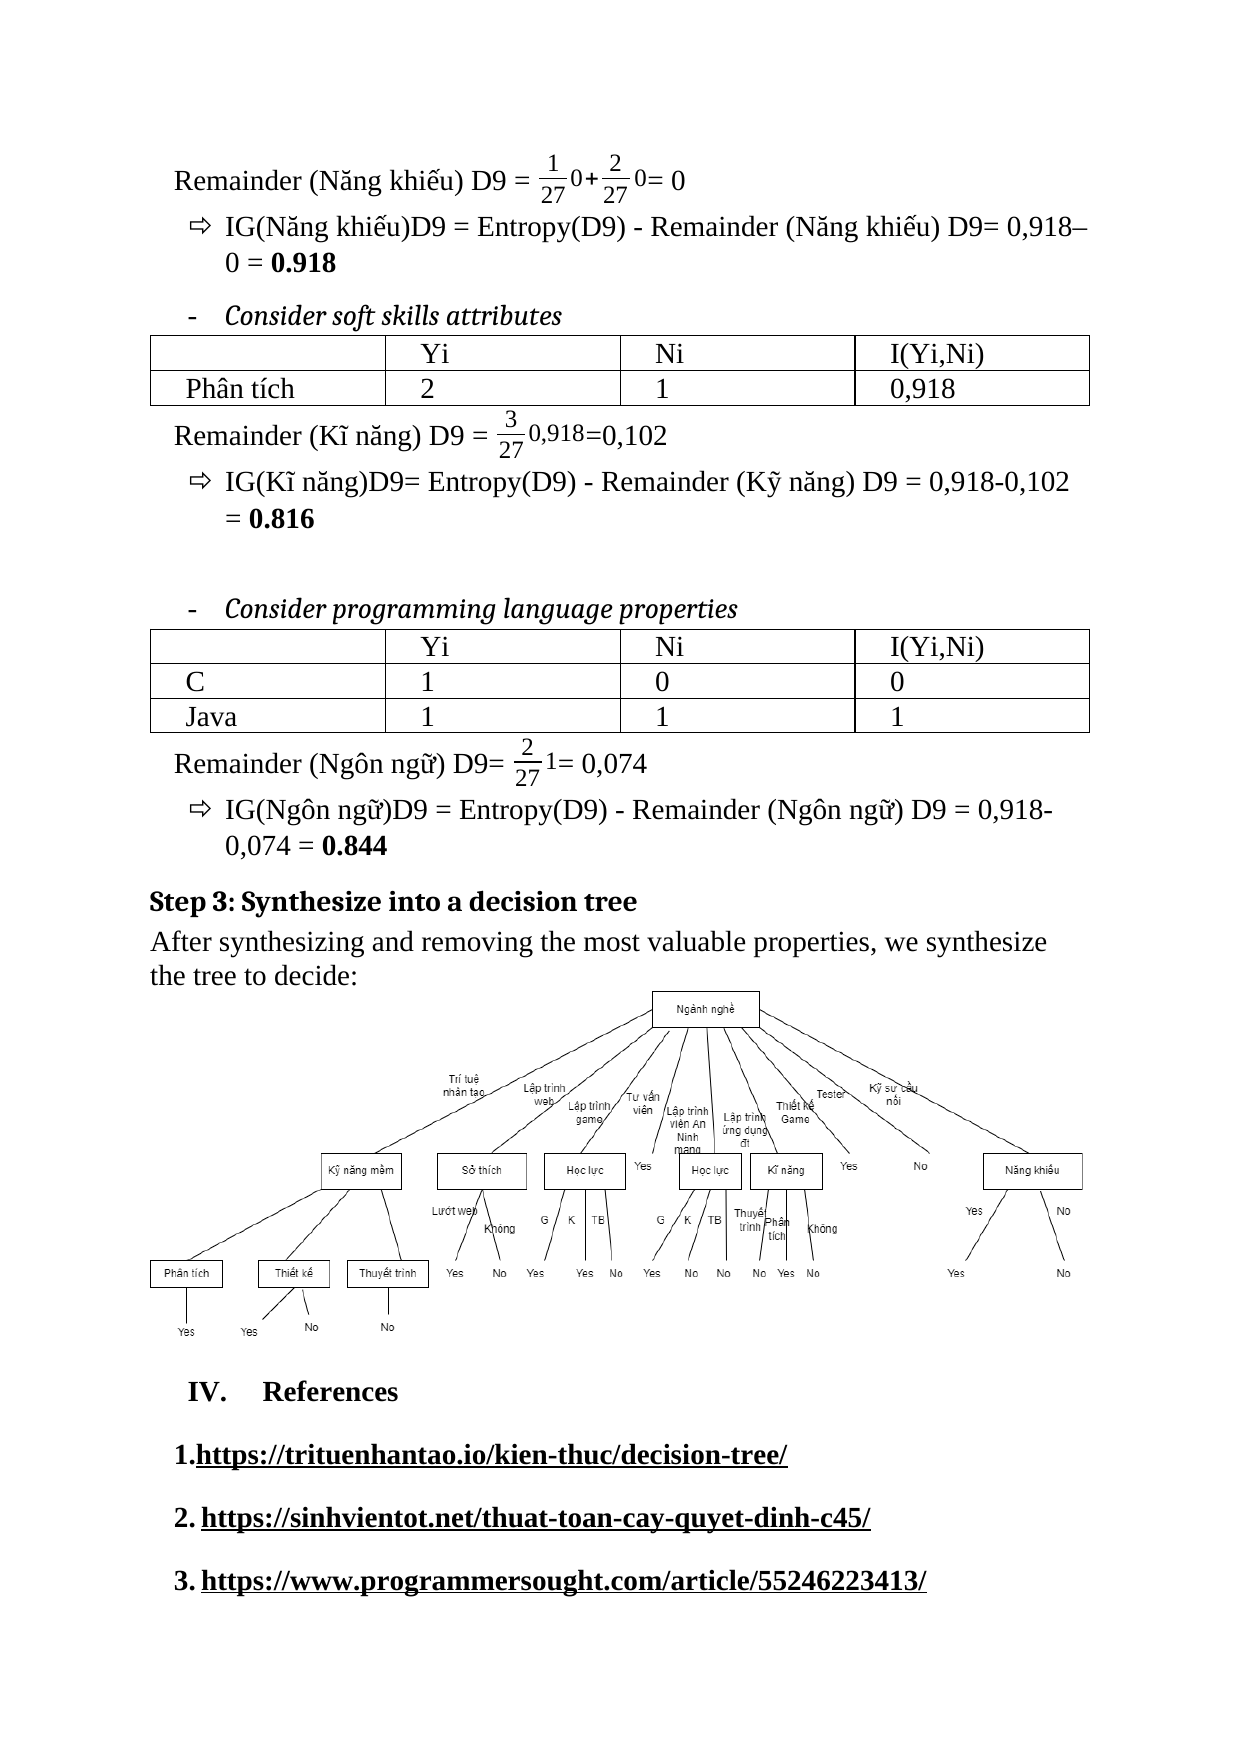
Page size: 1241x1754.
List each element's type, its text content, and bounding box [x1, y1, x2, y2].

text 2. https://sinhvientot.net/thuat-toan-cay-quyet-dinh-c45/ [150, 1500, 1090, 1533]
table_cell Java [151, 699, 385, 732]
text Remainder (Ngôn ngữ) D9= = 0,074 [150, 733, 1090, 792]
text Remainder (Kĩ năng) D9 = =0,102 [150, 406, 1090, 464]
text 3. https://www.programmersought.com/article/55246223413/ [150, 1563, 1090, 1596]
table_header Ni [621, 630, 854, 663]
table_header [151, 336, 385, 370]
table_cell 2 [386, 371, 620, 404]
table_cell 1 [621, 699, 854, 732]
table_cell Phân tích [151, 371, 385, 404]
picture [150, 991, 1091, 1346]
table_header [151, 630, 385, 663]
subtitle Consider soft skills attributes [187, 298, 1090, 333]
table_cell C [151, 664, 385, 698]
table_cell 1 [386, 699, 620, 732]
table_cell 1 [386, 664, 620, 698]
list IG(Năng khiếu)D9 = Entropy(D9) - Remainder (Năng khiếu) D9= 0,918– 0 = 0.918 [187, 209, 1090, 279]
table_header I(Yi,Ni) [856, 630, 1089, 663]
text Remainder (Năng khiếu) D9 = = 0 [150, 150, 1090, 209]
list IG(Kĩ năng)D9= Entropy(D9) - Remainder (Kỹ năng) D9 = 0,918-0,102 = 0.816 [187, 464, 1090, 534]
subtitle Consider programming language properties [187, 591, 1090, 626]
table_cell 0 [621, 664, 854, 698]
table_header Yi [386, 336, 620, 370]
list References [187, 1374, 1090, 1408]
list IG(Ngôn ngữ)D9 = Entropy(D9) - Remainder (Ngôn ngữ) D9 = 0,918-0,074 = 0.844 [187, 792, 1090, 862]
table_cell 1 [621, 371, 854, 404]
text 1.https://trituenhantao.io/kien-thuc/decision-tree/ [150, 1437, 1090, 1471]
table_cell 0 [856, 664, 1089, 698]
table_header I(Yi,Ni) [856, 336, 1089, 370]
table_cell 0,918 [856, 371, 1089, 404]
subtitle Step 3: Synthesize into a decision tree [150, 886, 1090, 919]
table_header Ni [621, 336, 854, 370]
table_cell 1 [856, 699, 1089, 732]
text After synthesizing and removing the most valuable properties, we synthesize the tree to decide: [150, 924, 1090, 991]
table_header Yi [386, 630, 620, 663]
